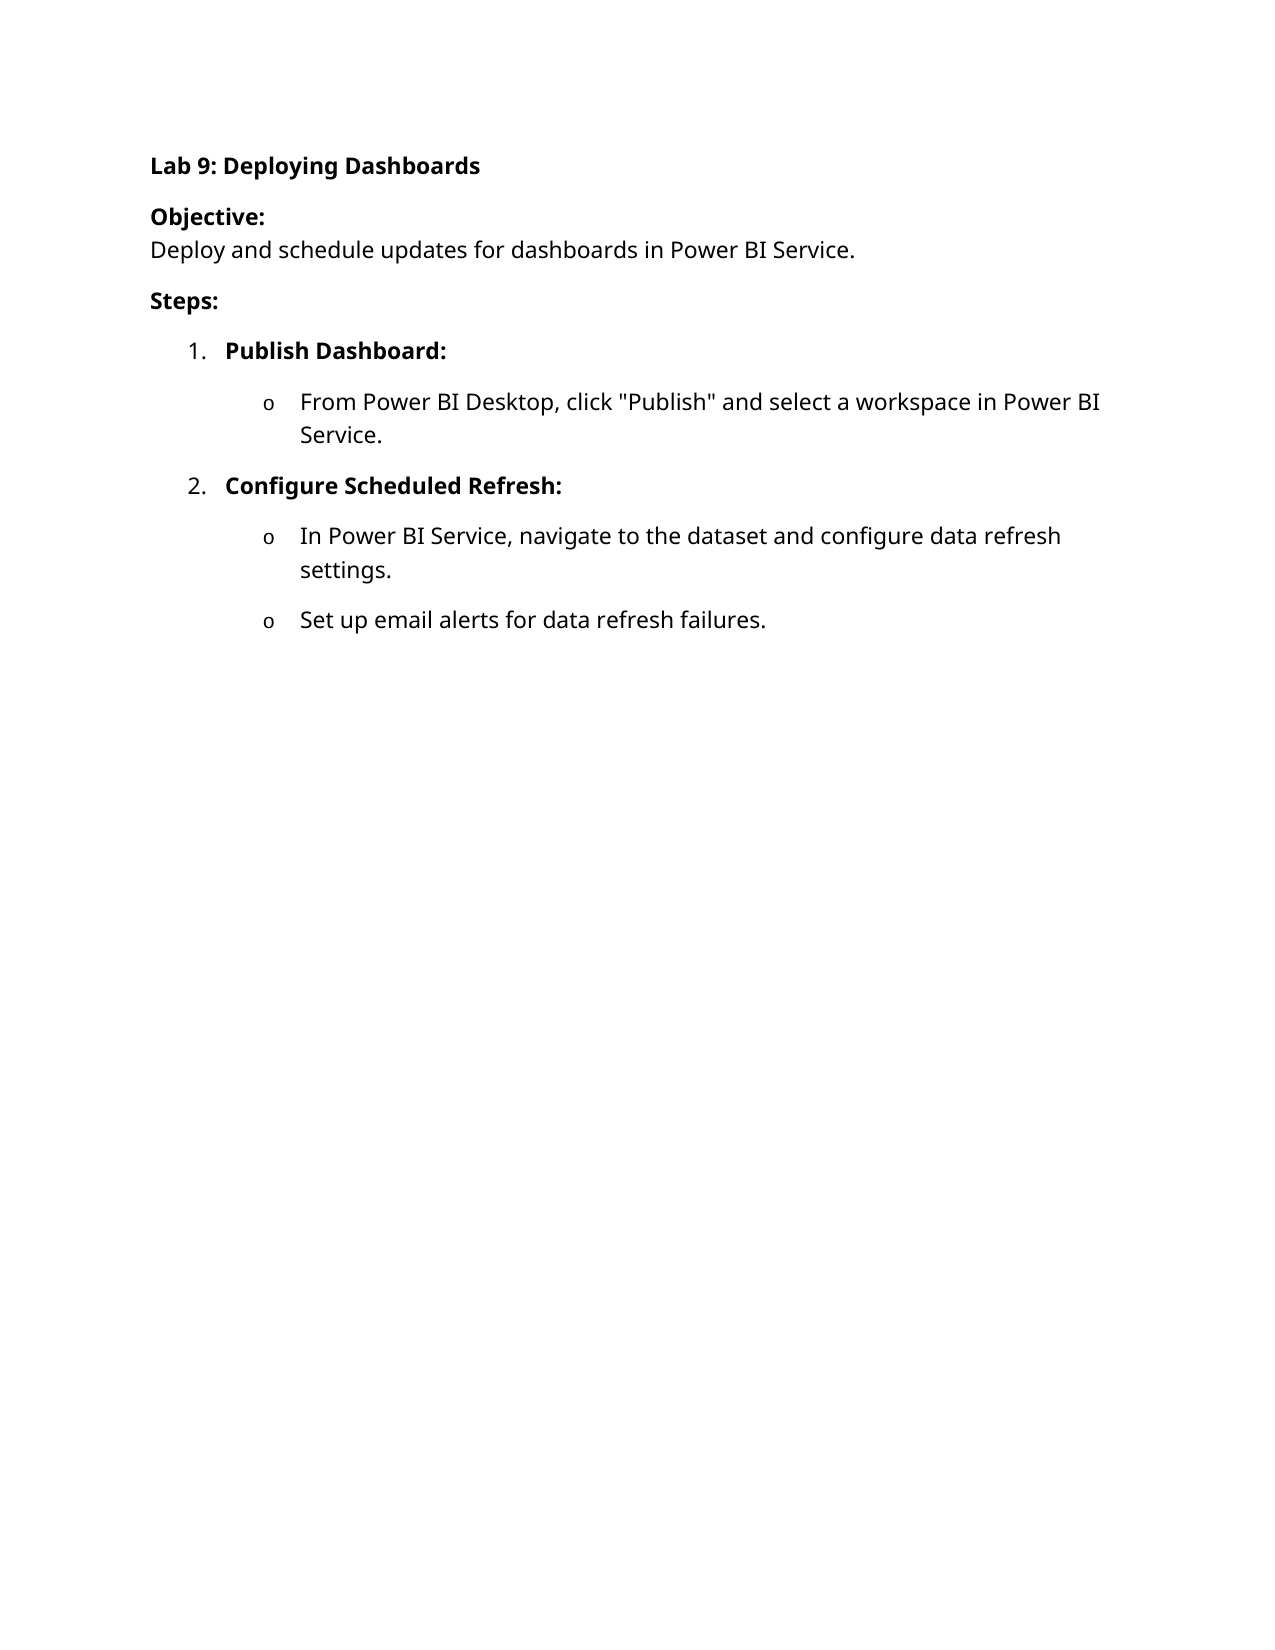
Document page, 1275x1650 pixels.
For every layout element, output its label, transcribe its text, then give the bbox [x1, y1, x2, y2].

text Lab 9: Deploying Dashboards [150, 150, 1125, 181]
list In Power BI Service, navigate to the dataset and configure data refresh settings. [262, 520, 1125, 585]
list Publish Dashboard: [187, 335, 1125, 366]
list From Power BI Desktop, click "Publish" and select a workspace in Power BI Service. [262, 385, 1125, 450]
list Set up email alerts for data refresh failures. [262, 604, 1125, 635]
list Configure Scheduled Refresh: [187, 469, 1125, 501]
text Steps: [150, 284, 1125, 316]
text Objective: Deploy and schedule updates for dashboards in Power BI Service. [150, 200, 1125, 265]
